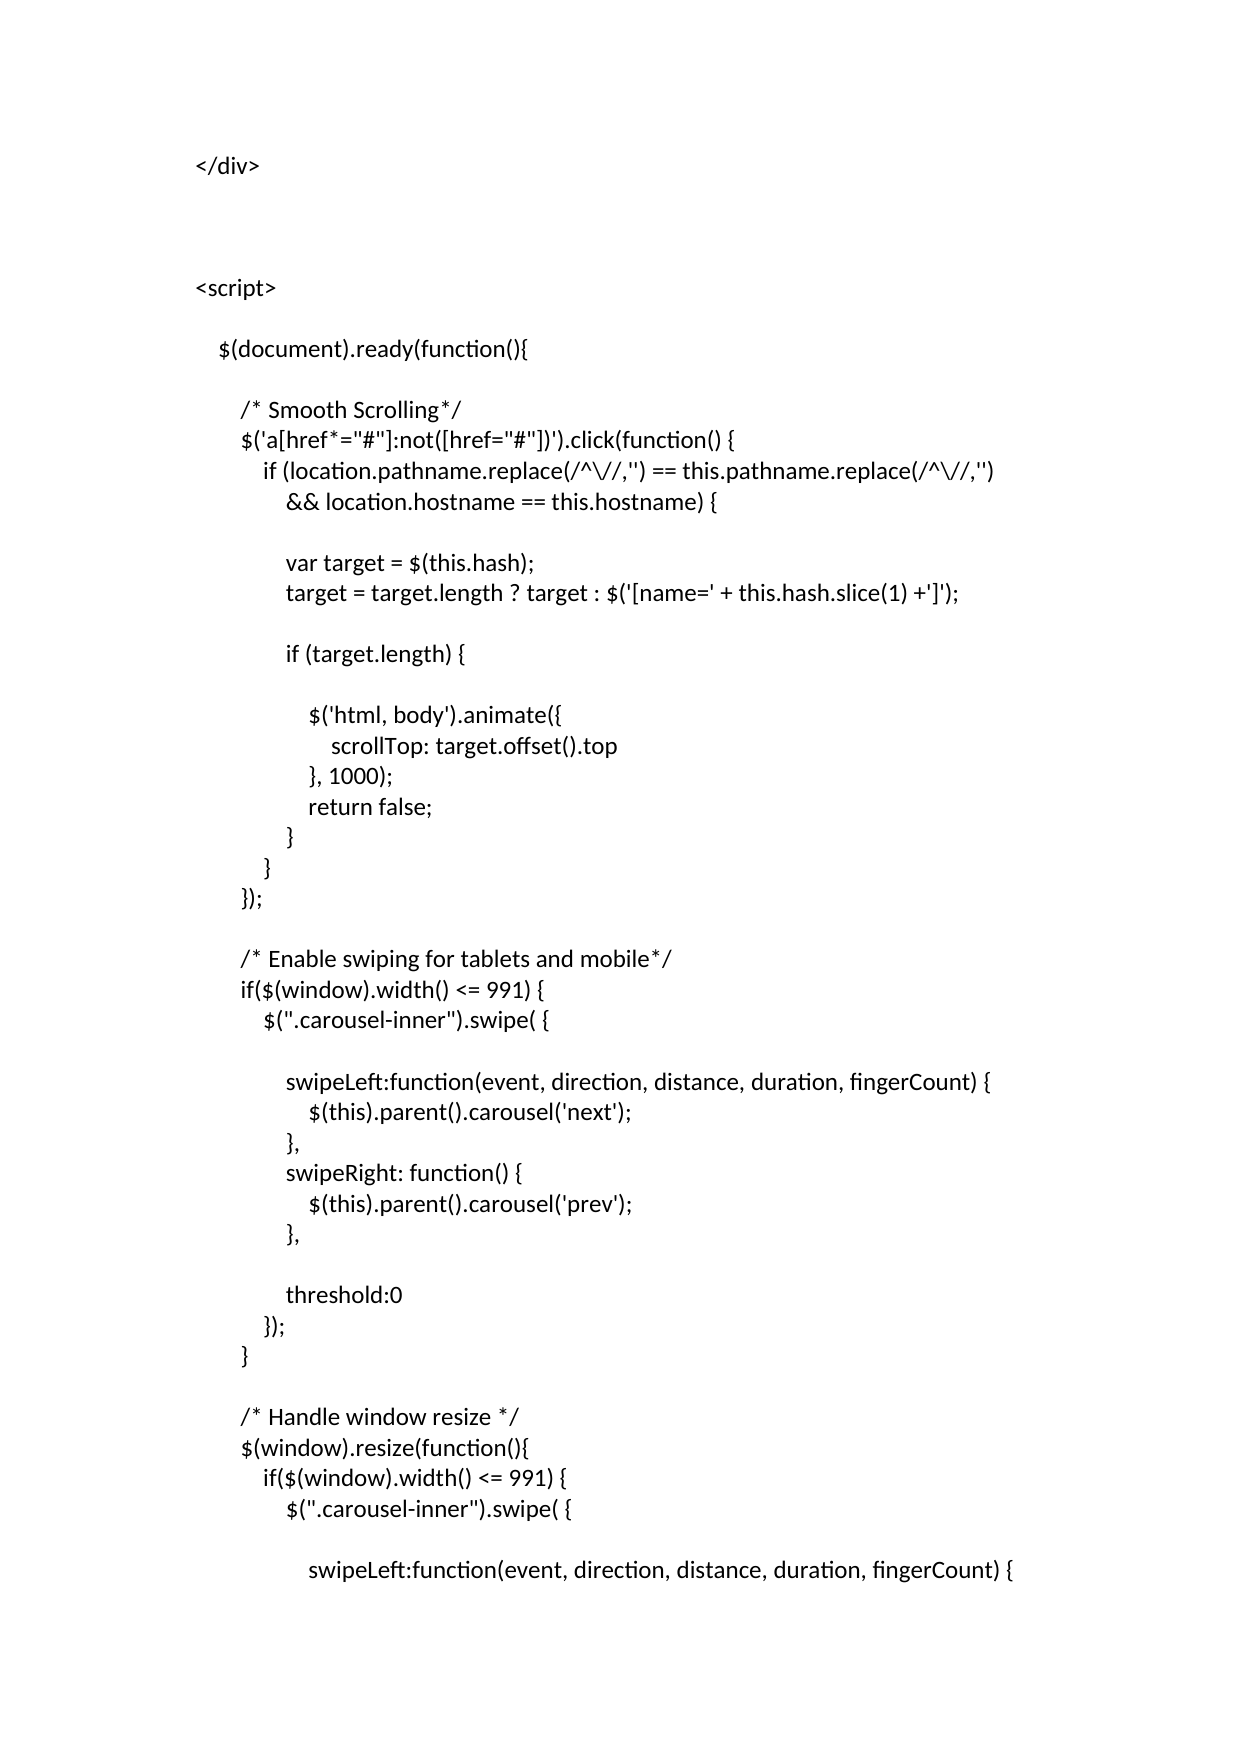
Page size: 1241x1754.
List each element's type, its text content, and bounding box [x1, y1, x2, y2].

text if (target.length) { [150, 638, 1090, 669]
text if (location.pathname.replace(/^\//,'') == this.pathname.replace(/^\//,'') [150, 455, 1090, 486]
text $(window).resize(function(){ [150, 1432, 1090, 1462]
text $(this).parent().carousel('next'); [150, 1096, 1090, 1127]
text $(document).ready(function(){ [150, 333, 1090, 364]
text /* Enable swiping for tablets and mobile*/ [150, 943, 1090, 974]
text swipeRight: function() { [150, 1157, 1090, 1188]
text swipeLeft:function(event, direction, distance, duration, fingerCount) { [150, 1554, 1090, 1584]
text }, [150, 1127, 1090, 1157]
text $(".carousel-inner").swipe( { [150, 1004, 1090, 1035]
text } [150, 821, 1090, 852]
text }); [150, 1310, 1090, 1340]
text if($(window).width() <= 991) { [150, 1462, 1090, 1493]
text /* Smooth Scrolling*/ [150, 394, 1090, 425]
text target = target.length ? target : $('[name=' + this.hash.slice(1) +']'); [150, 577, 1090, 608]
text </div> [150, 150, 1090, 181]
text $('html, body').animate({ [150, 699, 1090, 730]
text if($(window).width() <= 991) { [150, 974, 1090, 1004]
text <script> [150, 272, 1090, 303]
text swipeLeft:function(event, direction, distance, duration, fingerCount) { [150, 1066, 1090, 1096]
text }, [150, 1218, 1090, 1249]
text $(".carousel-inner").swipe( { [150, 1493, 1090, 1523]
text scrollTop: target.offset().top [150, 730, 1090, 760]
text }, 1000); [150, 760, 1090, 791]
text /* Handle window resize */ [150, 1401, 1090, 1432]
text return false; [150, 791, 1090, 821]
text $('a[href*="#"]:not([href="#"])').click(function() { [150, 425, 1090, 455]
text threshold:0 [150, 1279, 1090, 1310]
text var target = $(this.hash); [150, 547, 1090, 577]
text } [150, 852, 1090, 882]
text }); [150, 882, 1090, 913]
text } [150, 1340, 1090, 1371]
text $(this).parent().carousel('prev'); [150, 1188, 1090, 1218]
text && location.hostname == this.hostname) { [150, 486, 1090, 516]
